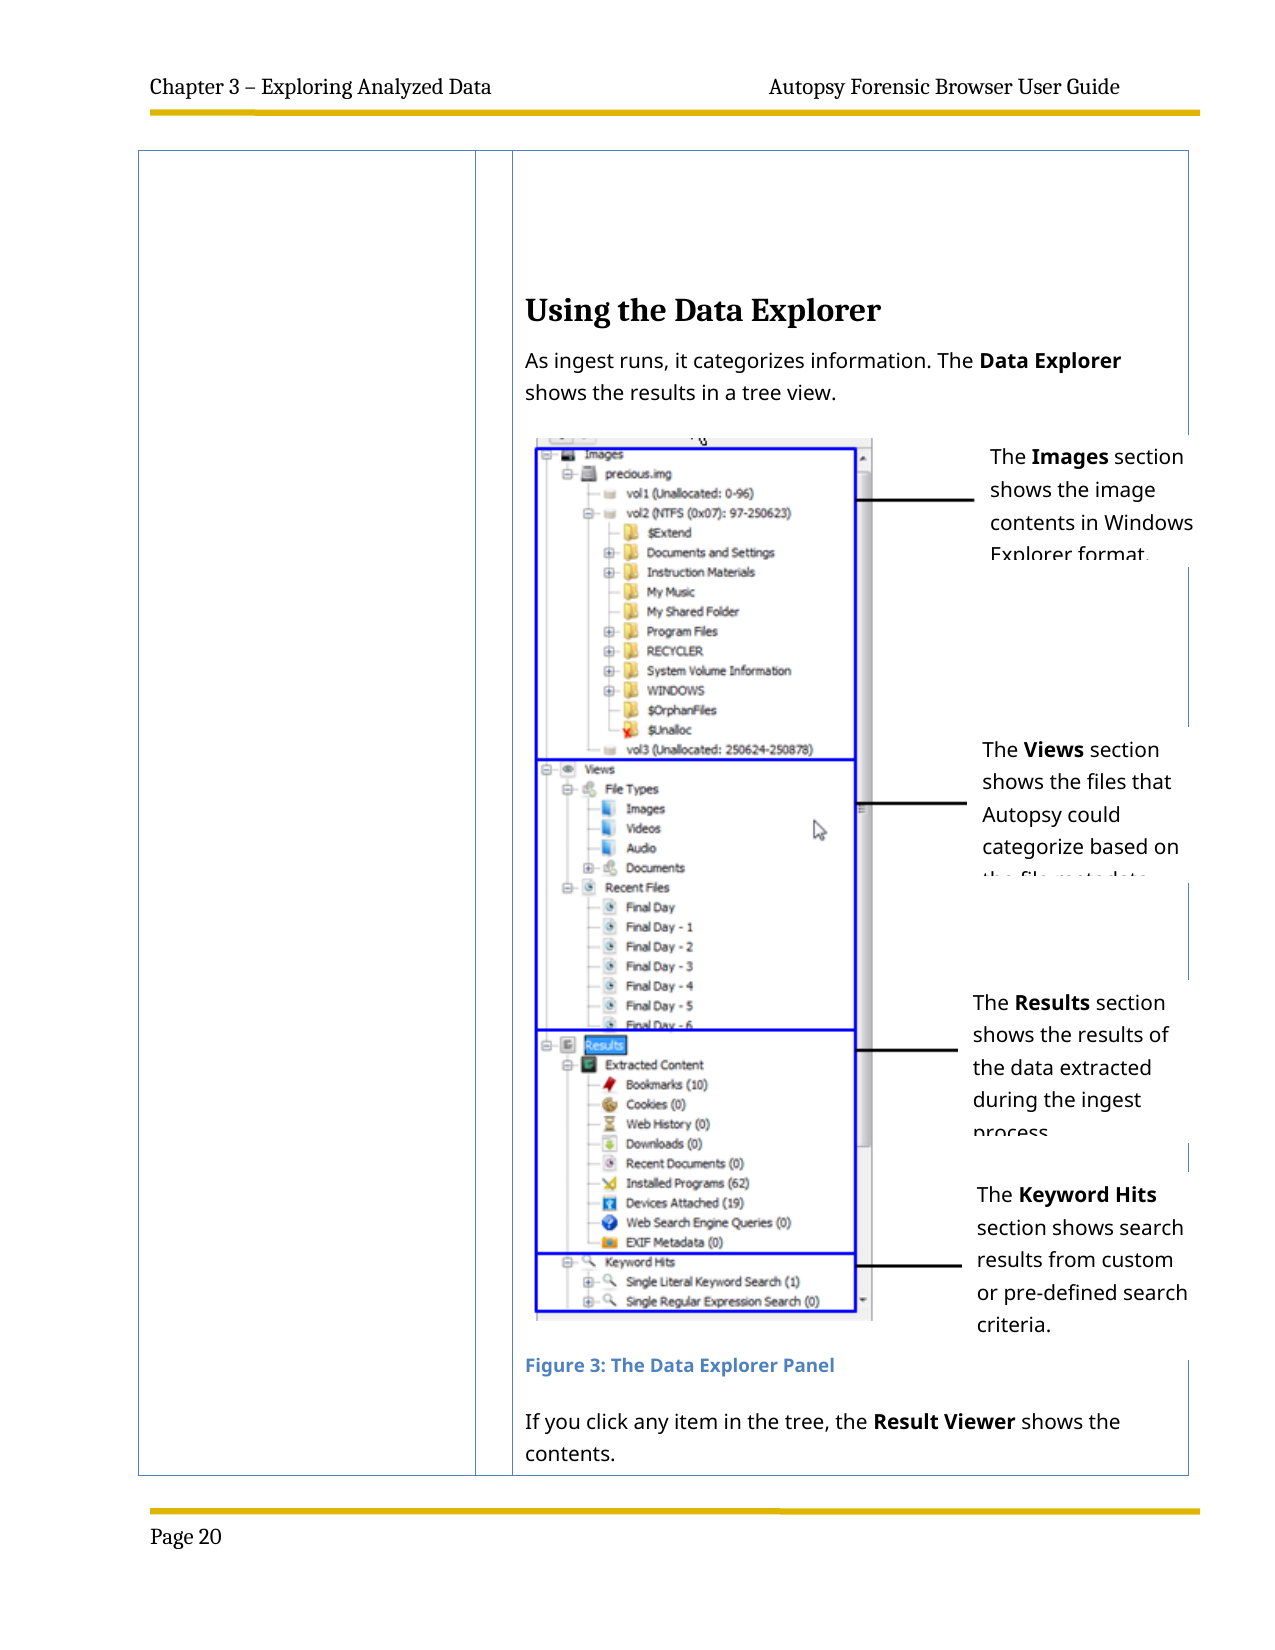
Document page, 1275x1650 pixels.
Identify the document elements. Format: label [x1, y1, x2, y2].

picture [525, 438, 1103, 1321]
